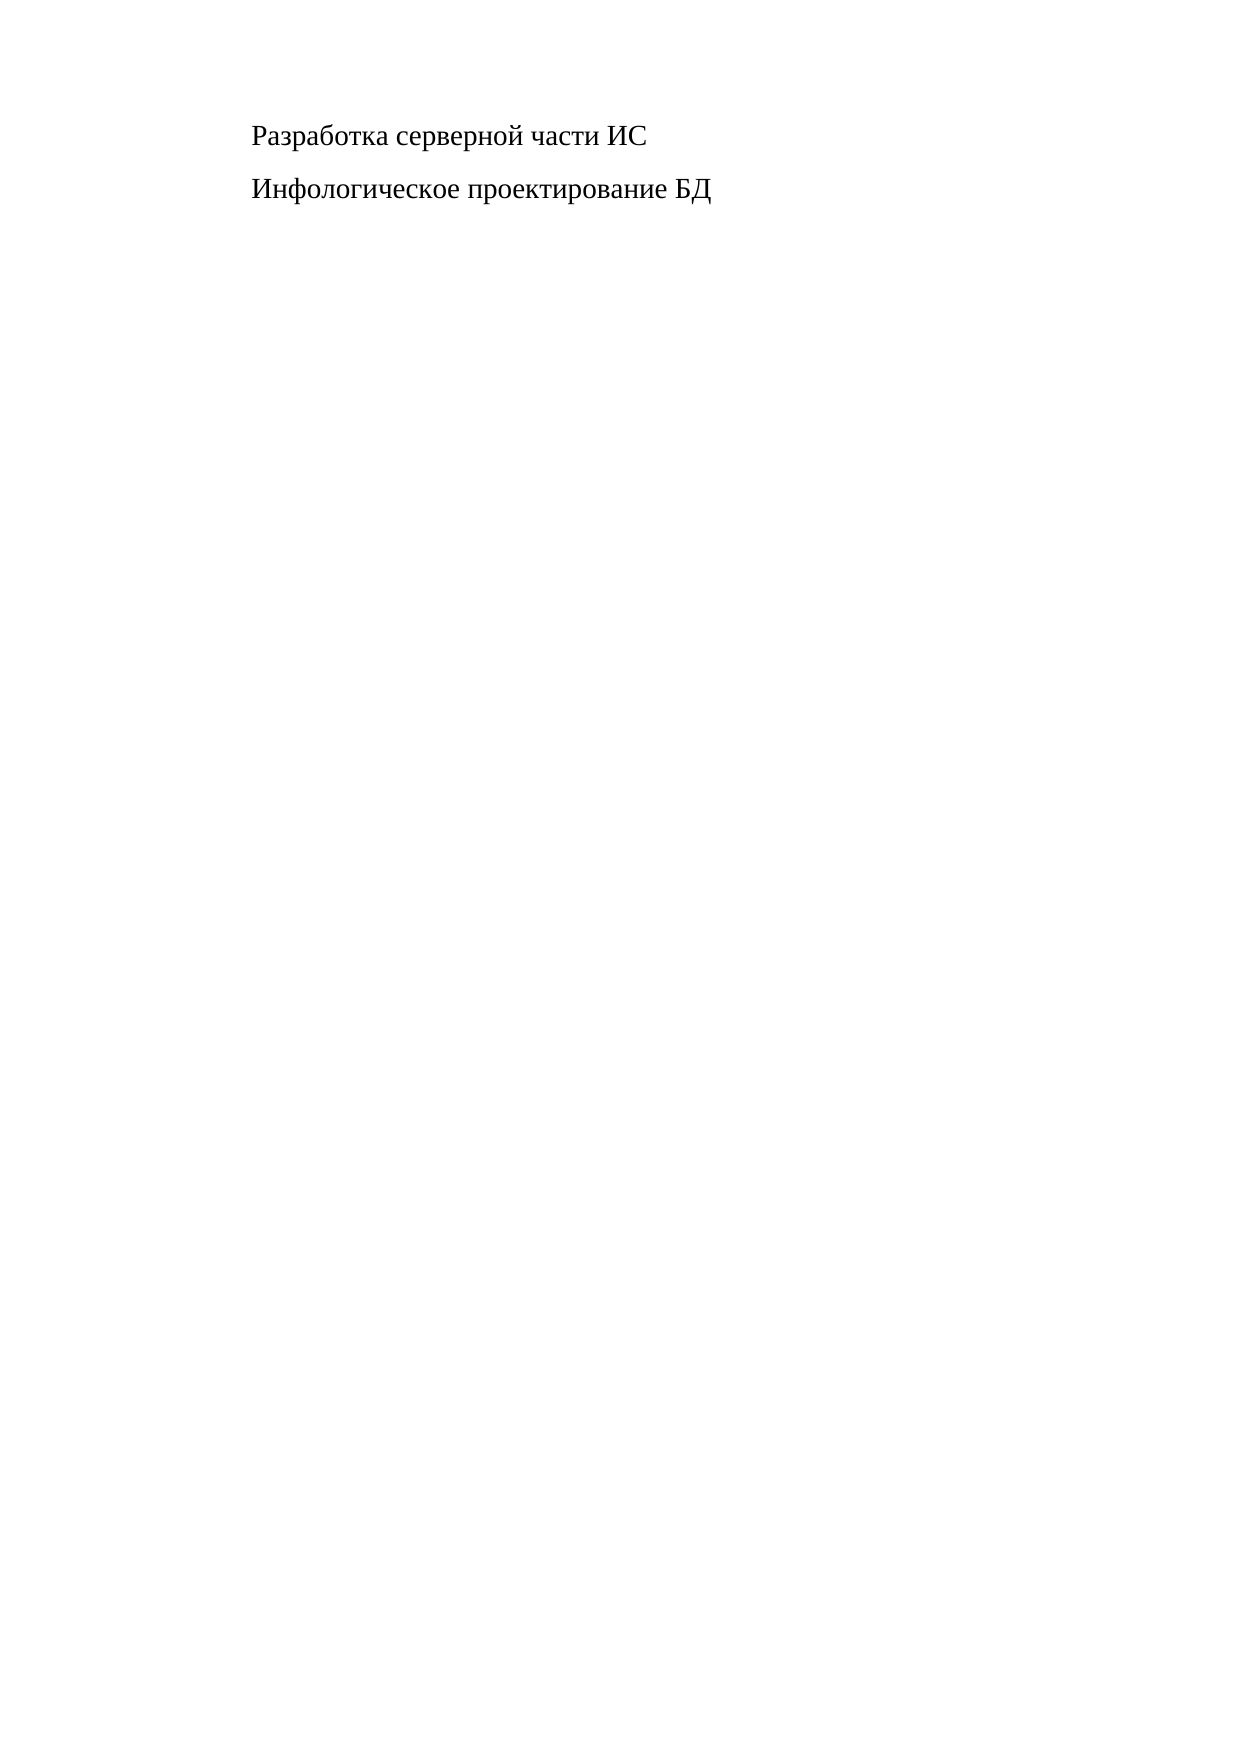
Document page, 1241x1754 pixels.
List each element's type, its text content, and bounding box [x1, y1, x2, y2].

text Инфологическое проектирование БД [177, 171, 1152, 204]
text Разработка серверной части ИС [177, 118, 1152, 152]
